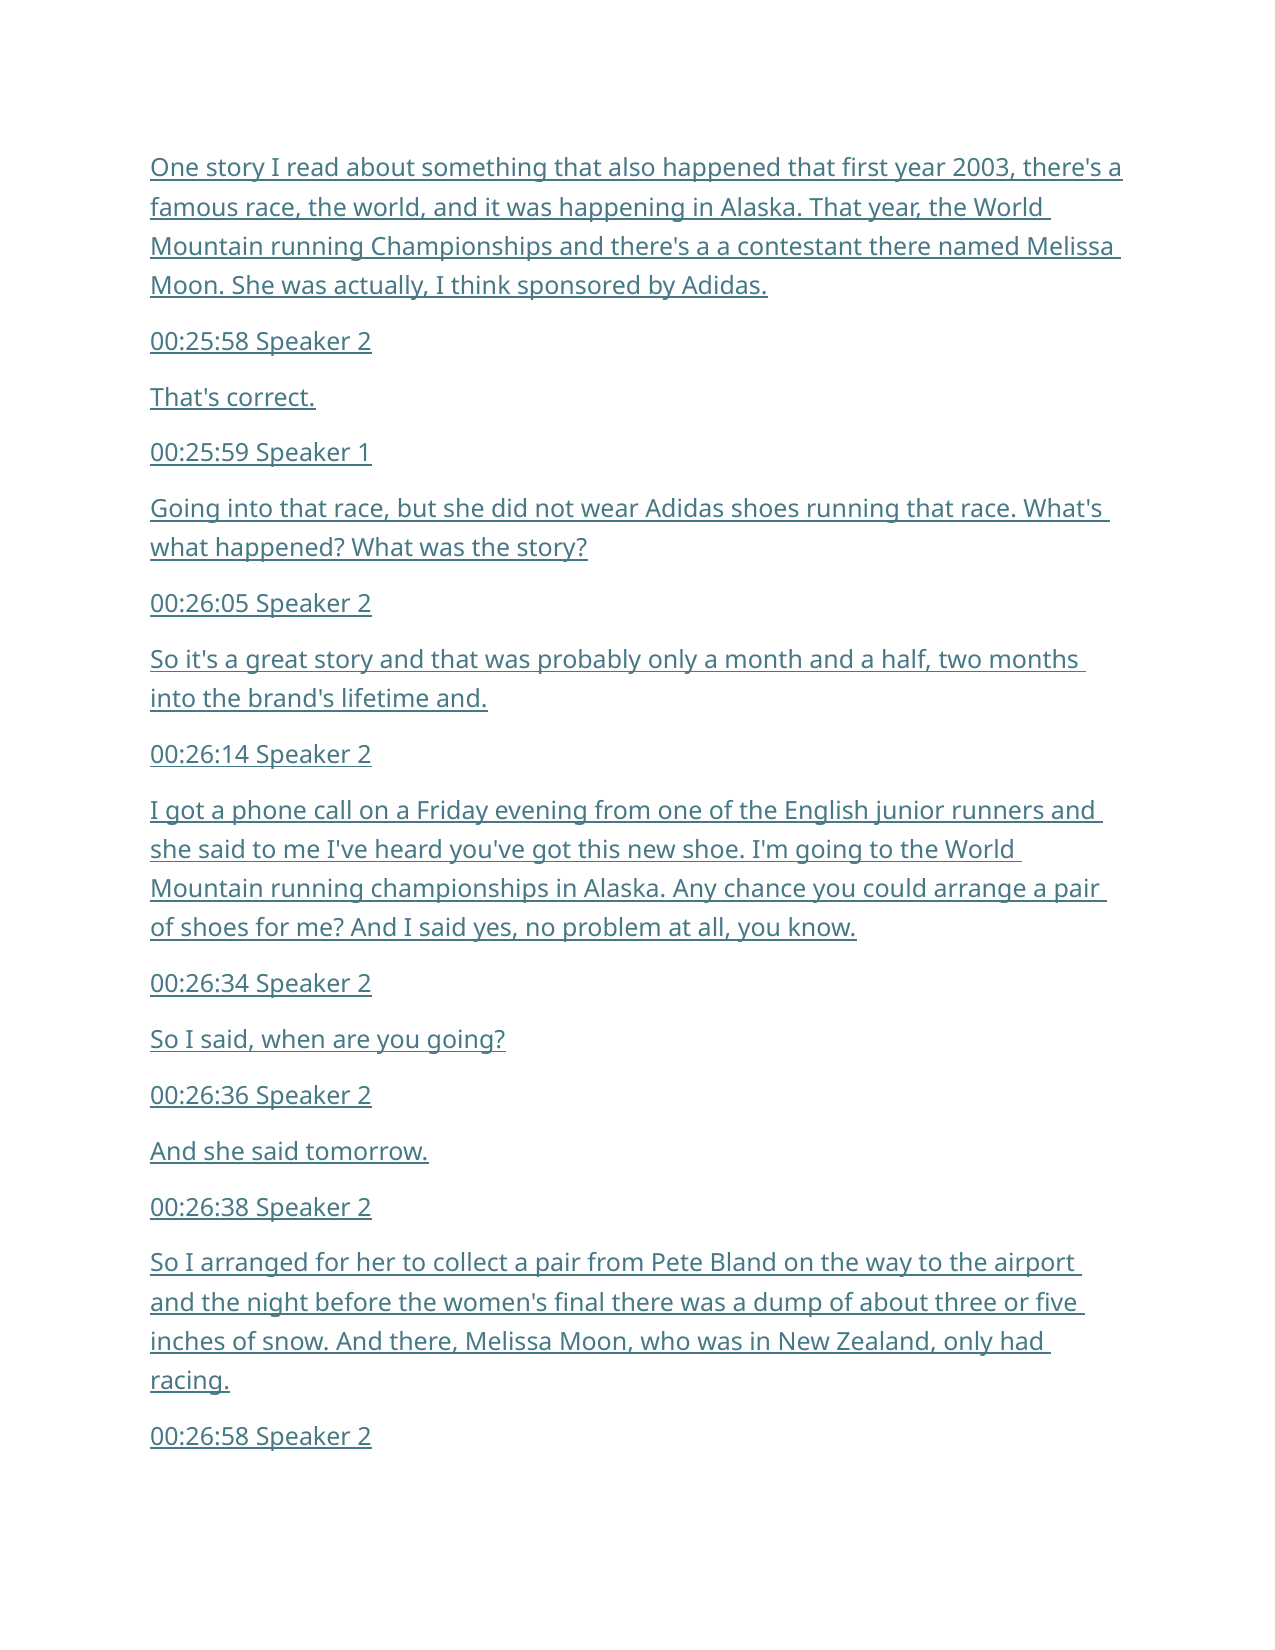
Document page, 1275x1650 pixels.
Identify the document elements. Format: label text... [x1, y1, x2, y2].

text So I said, when are you going? [150, 1022, 1125, 1056]
text 00:26:34 Speaker 2 [150, 966, 1125, 1000]
text One story I read about something that also happened that first year 2003, there's a famous race, the world, and it was happening in Alaska. That year, the World Mountain running Championships and there's a a contestant there named Melissa Moon. She was actually, I think sponsored by Adidas. [150, 150, 1125, 302]
text So it's a great story and that was probably only a month and a half, two months into the brand's lifetime and. [150, 642, 1125, 715]
text 00:26:05 Speaker 2 [150, 586, 1125, 620]
text 00:26:58 Speaker 2 [150, 1418, 1125, 1452]
text I got a phone call on a Friday evening from one of the English junior runners and she said to me I've heard you've got this new shoe. I'm going to the World Mountain running championships in Alaska. Any chance you could arrange a pair of shoes for me? And I said yes, no problem at all, you know. [150, 792, 1125, 944]
text 00:26:36 Speaker 2 [150, 1077, 1125, 1112]
text So I arranged for her to collect a pair from Pete Bland on the way to the airport and the night before the women's final there was a dump of about three or five inches of snow. And there, Melissa Moon, who was in New Zealand, only had racing. [150, 1245, 1125, 1397]
text That's correct. [150, 379, 1125, 413]
text 00:26:14 Speaker 2 [150, 737, 1125, 771]
text 00:25:59 Speaker 1 [150, 435, 1125, 469]
text 00:25:58 Speaker 2 [150, 323, 1125, 357]
text Going into that race, but she did not wear Adidas shoes running that race. What's what happened? What was the story? [150, 491, 1125, 564]
text 00:26:38 Speaker 2 [150, 1189, 1125, 1223]
text And she said tomorrow. [150, 1133, 1125, 1167]
